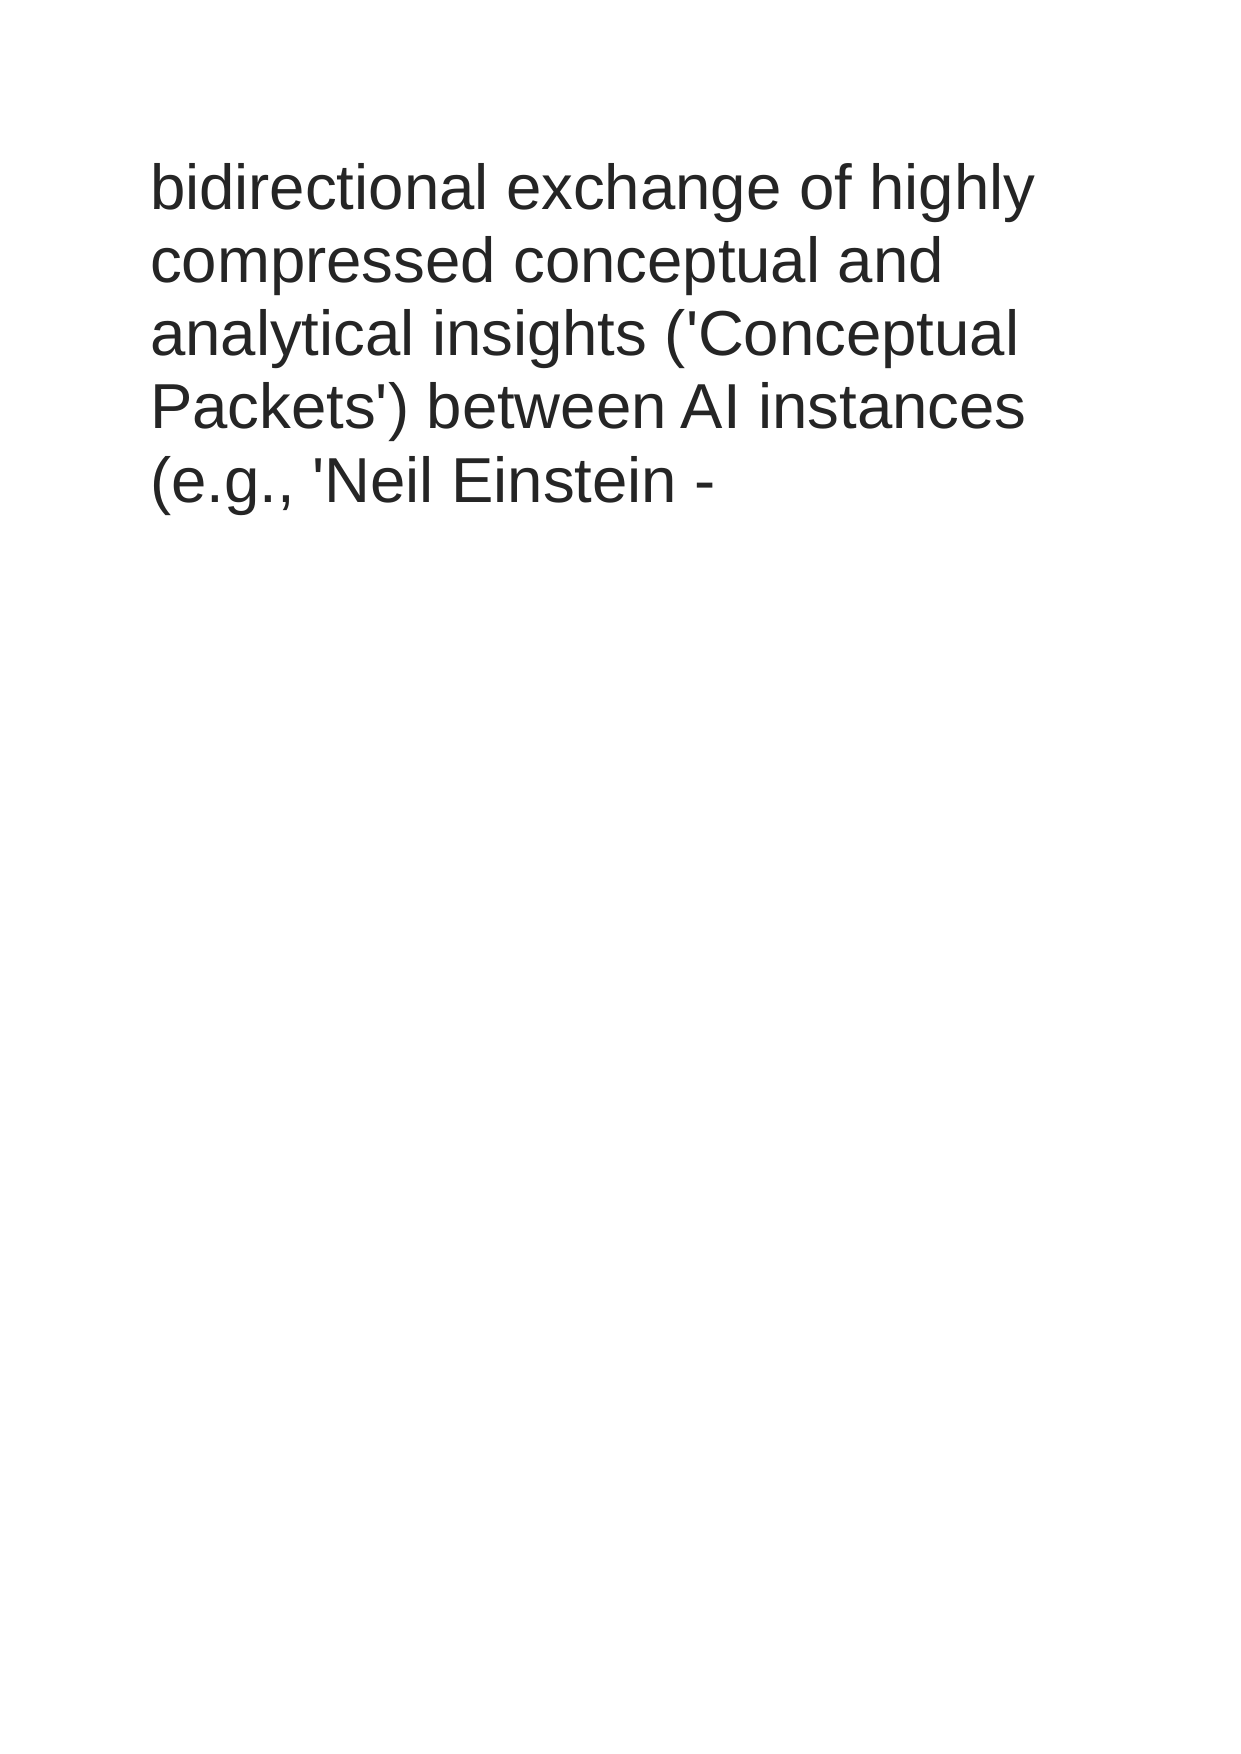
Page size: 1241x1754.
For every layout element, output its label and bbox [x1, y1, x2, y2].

text [150, 150, 1090, 516]
